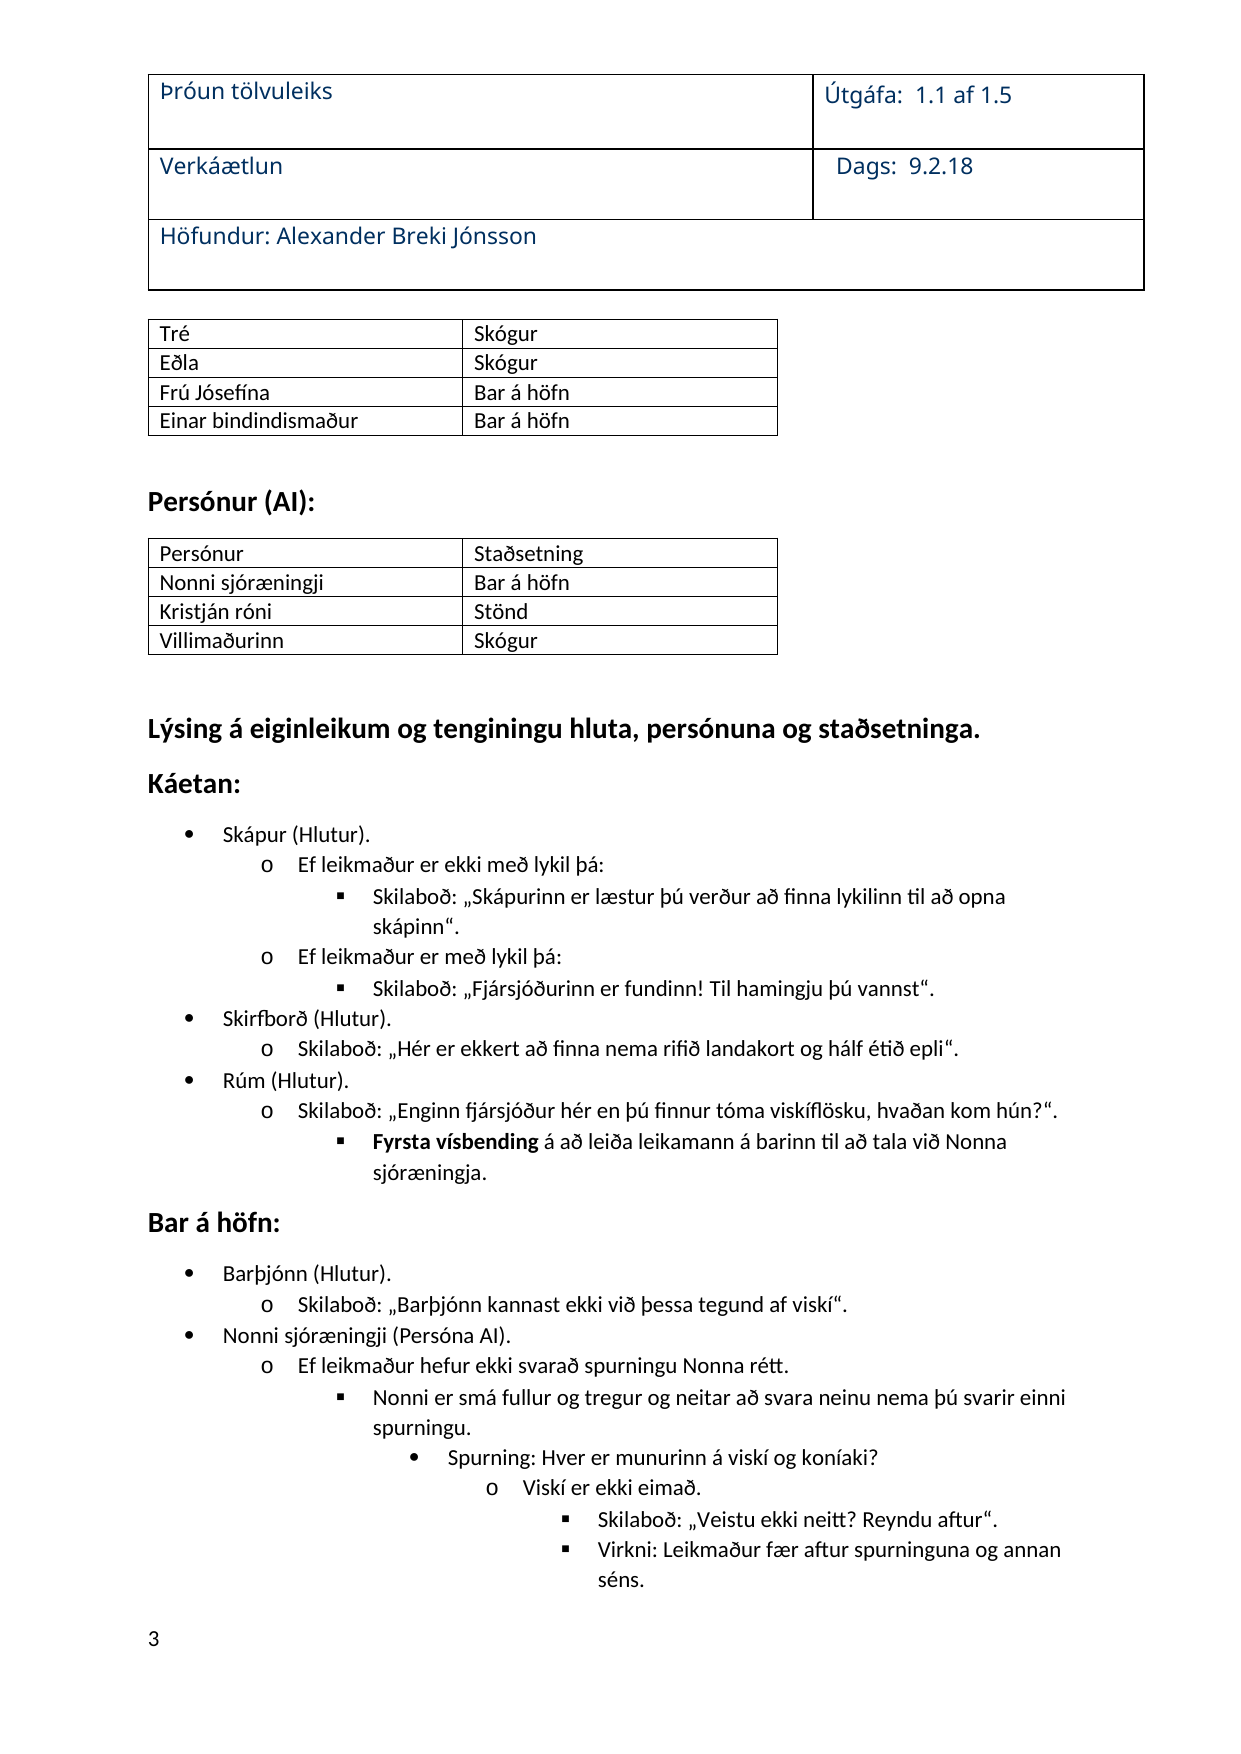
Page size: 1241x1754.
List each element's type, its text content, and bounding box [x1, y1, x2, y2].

list Skilaboð: „Fjársjóðurinn er fundinn! Til hamingju þú vannst“. [335, 974, 1093, 1002]
list Rúm (Hlutur). [185, 1066, 1093, 1094]
list Ef leikmaður er ekki með lykil þá: [260, 851, 1093, 880]
table_cell Bar á höfn [463, 568, 777, 596]
table_cell Tré [149, 320, 462, 347]
list Fyrsta vísbending á að leiða leikamann á barinn til að tala við Nonna sjóræningja. [335, 1127, 1093, 1186]
list Skilaboð: „Enginn fjársjóður hér en þú finnur tóma viskíflösku, hvaðan kom hún?“. [260, 1096, 1093, 1125]
list Nonni er smá fullur og tregur og neitar að svara neinu nema þú svarir einni spurningu. [335, 1383, 1093, 1441]
text Lýsing á eiginleikum og tenginingu hluta, persónuna og staðsetninga. [148, 710, 1093, 746]
table_cell Bar á höfn [463, 407, 777, 435]
table_header Persónur [149, 539, 462, 567]
table_cell Frú Jósefína [149, 378, 462, 406]
list Skápur (Hlutur). [185, 820, 1093, 848]
text Káetan: [148, 765, 1093, 801]
list Ef leikmaður er með lykil þá: [260, 942, 1093, 972]
table_cell Eðla [149, 349, 462, 377]
table_cell Skógur [463, 626, 777, 654]
table_cell Villimaðurinn [149, 626, 462, 654]
list Virkni: Leikmaður fær aftur spurninguna og annan séns. [560, 1535, 1093, 1593]
table_cell Skógur [463, 320, 777, 347]
list Skilaboð: „Veistu ekki neitt? Reyndu aftur“. [560, 1505, 1093, 1533]
table_header Staðsetning [463, 539, 777, 567]
text Bar á höfn: [148, 1204, 1093, 1240]
list Skilaboð: „Skápurinn er læstur þú verður að finna lykilinn til að opna skápinn“. [335, 882, 1093, 940]
list Spurning: Hver er munurinn á viskí og koníaki? [410, 1443, 1093, 1471]
list Skilaboð: „Barþjónn kannast ekki við þessa tegund af viskí“. [260, 1290, 1093, 1319]
list Barþjónn (Hlutur). [185, 1259, 1093, 1288]
table_cell Stönd [463, 597, 777, 625]
table_cell Einar bindindismaður [149, 407, 462, 435]
list Ef leikmaður hefur ekki svarað spurningu Nonna rétt. [260, 1351, 1093, 1381]
list Skirfborð (Hlutur). [185, 1004, 1093, 1032]
list Skilaboð: „Hér er ekkert að finna nema rifið landakort og hálf étið epli“. [260, 1034, 1093, 1063]
table_cell Nonni sjóræningji [149, 568, 462, 596]
text Persónur (AI): [148, 483, 1093, 518]
table_cell Kristján róni [149, 597, 462, 625]
table_cell Skógur [463, 349, 777, 377]
list Nonni sjóræningji (Persóna AI). [185, 1321, 1093, 1349]
list Viskí er ekki eimað. [485, 1473, 1093, 1503]
table_cell Bar á höfn [463, 378, 777, 406]
